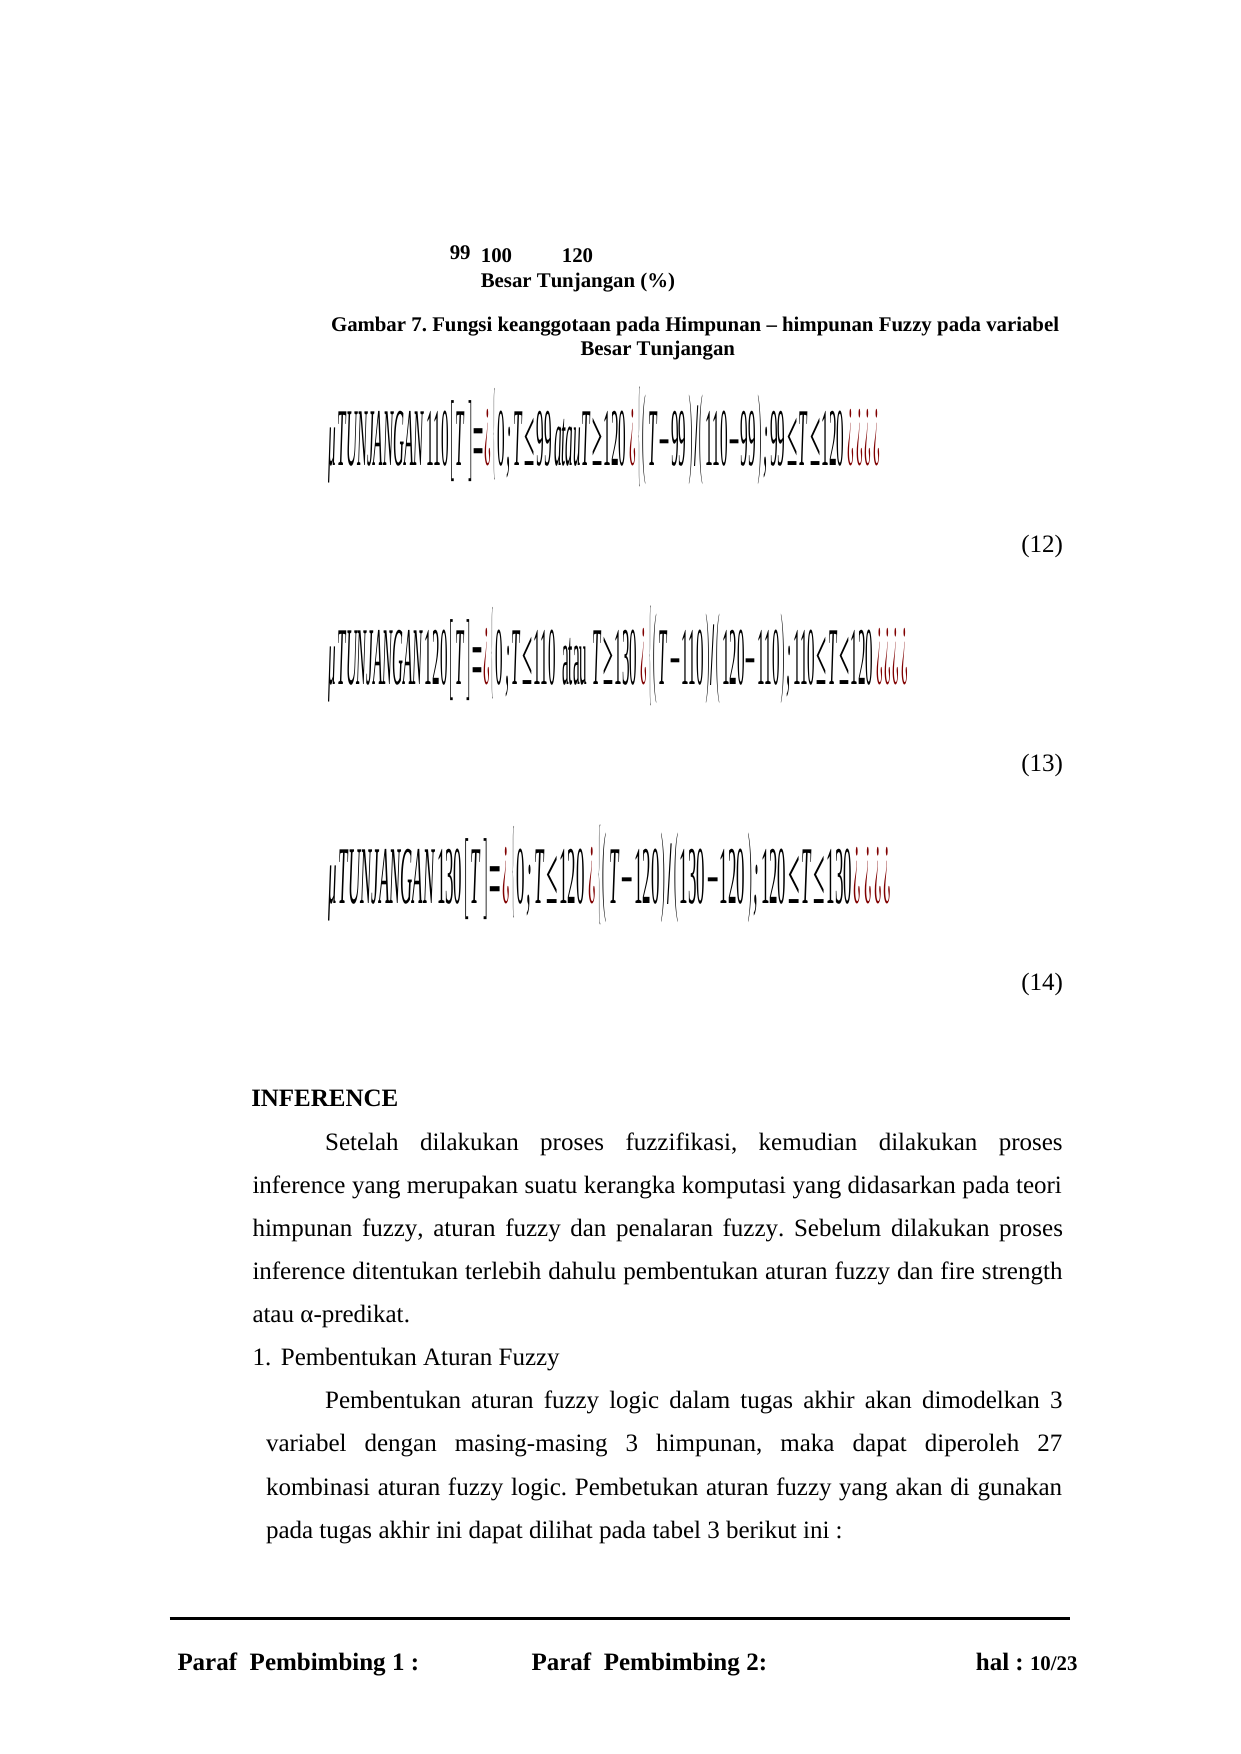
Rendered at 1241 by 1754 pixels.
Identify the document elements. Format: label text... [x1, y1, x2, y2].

list Gambar 7. Fungsi keanggotaan pada Himpunan – himpunan Fuzzy pada variabel Besar Tunjangan [252, 312, 1063, 360]
list Pembentukan aturan fuzzy logic dalam tugas akhir akan dimodelkan 3 variabel dengan masing-masing 3 himpunan, maka dapat diperoleh 27 kombinasi aturan fuzzy logic. Pembetukan aturan fuzzy yang akan di gunakan pada tugas akhir ini dapat dilihat pada tabel 3 berikut ini : [266, 1385, 1063, 1543]
list (13) [252, 603, 1063, 777]
list (14) [252, 821, 1063, 996]
list (12) [252, 384, 1063, 558]
list Setelah dilakukan proses fuzzifikasi, kemudian dilakukan proses inference yang merupakan suatu kerangka komputasi yang didasarkan pada teori himpunan fuzzy, aturan fuzzy dan penalaran fuzzy. Sebelum dilakukan proses inference ditentukan terlebih dahulu pembentukan aturan fuzzy dan fire strength atau α-predikat. [252, 1127, 1063, 1328]
list INFERENCE [251, 1083, 1063, 1112]
list Pembentukan Aturan Fuzzy [252, 1342, 1063, 1371]
